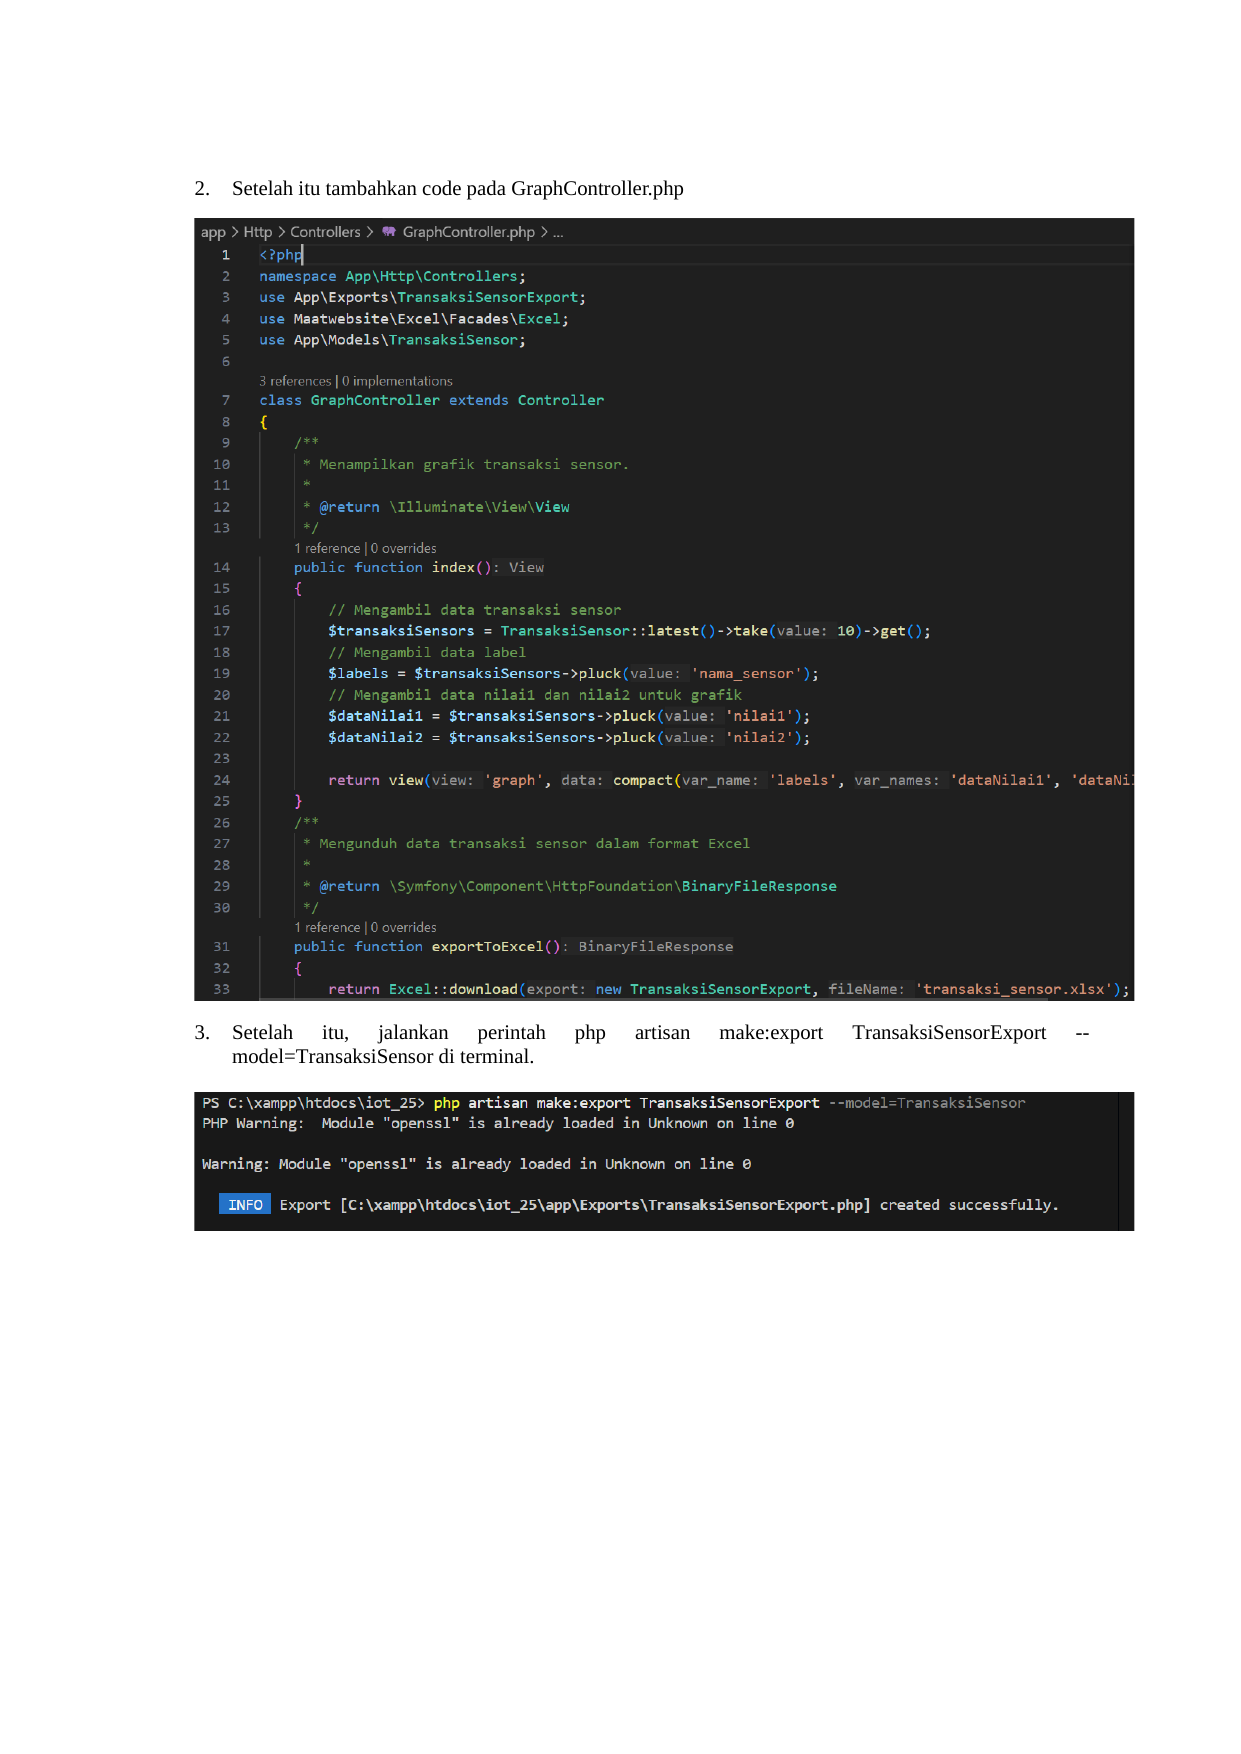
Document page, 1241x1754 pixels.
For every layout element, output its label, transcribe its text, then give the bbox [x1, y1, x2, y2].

picture [194, 218, 1135, 1001]
picture [194, 1092, 1135, 1231]
list Setelah itu, jalankan perintah php artisan make:export TransaksiSensorExport --model=TransaksiSensor di terminal. [194, 1020, 1090, 1068]
list Setelah itu tambahkan code pada GraphController.php [194, 176, 1090, 200]
